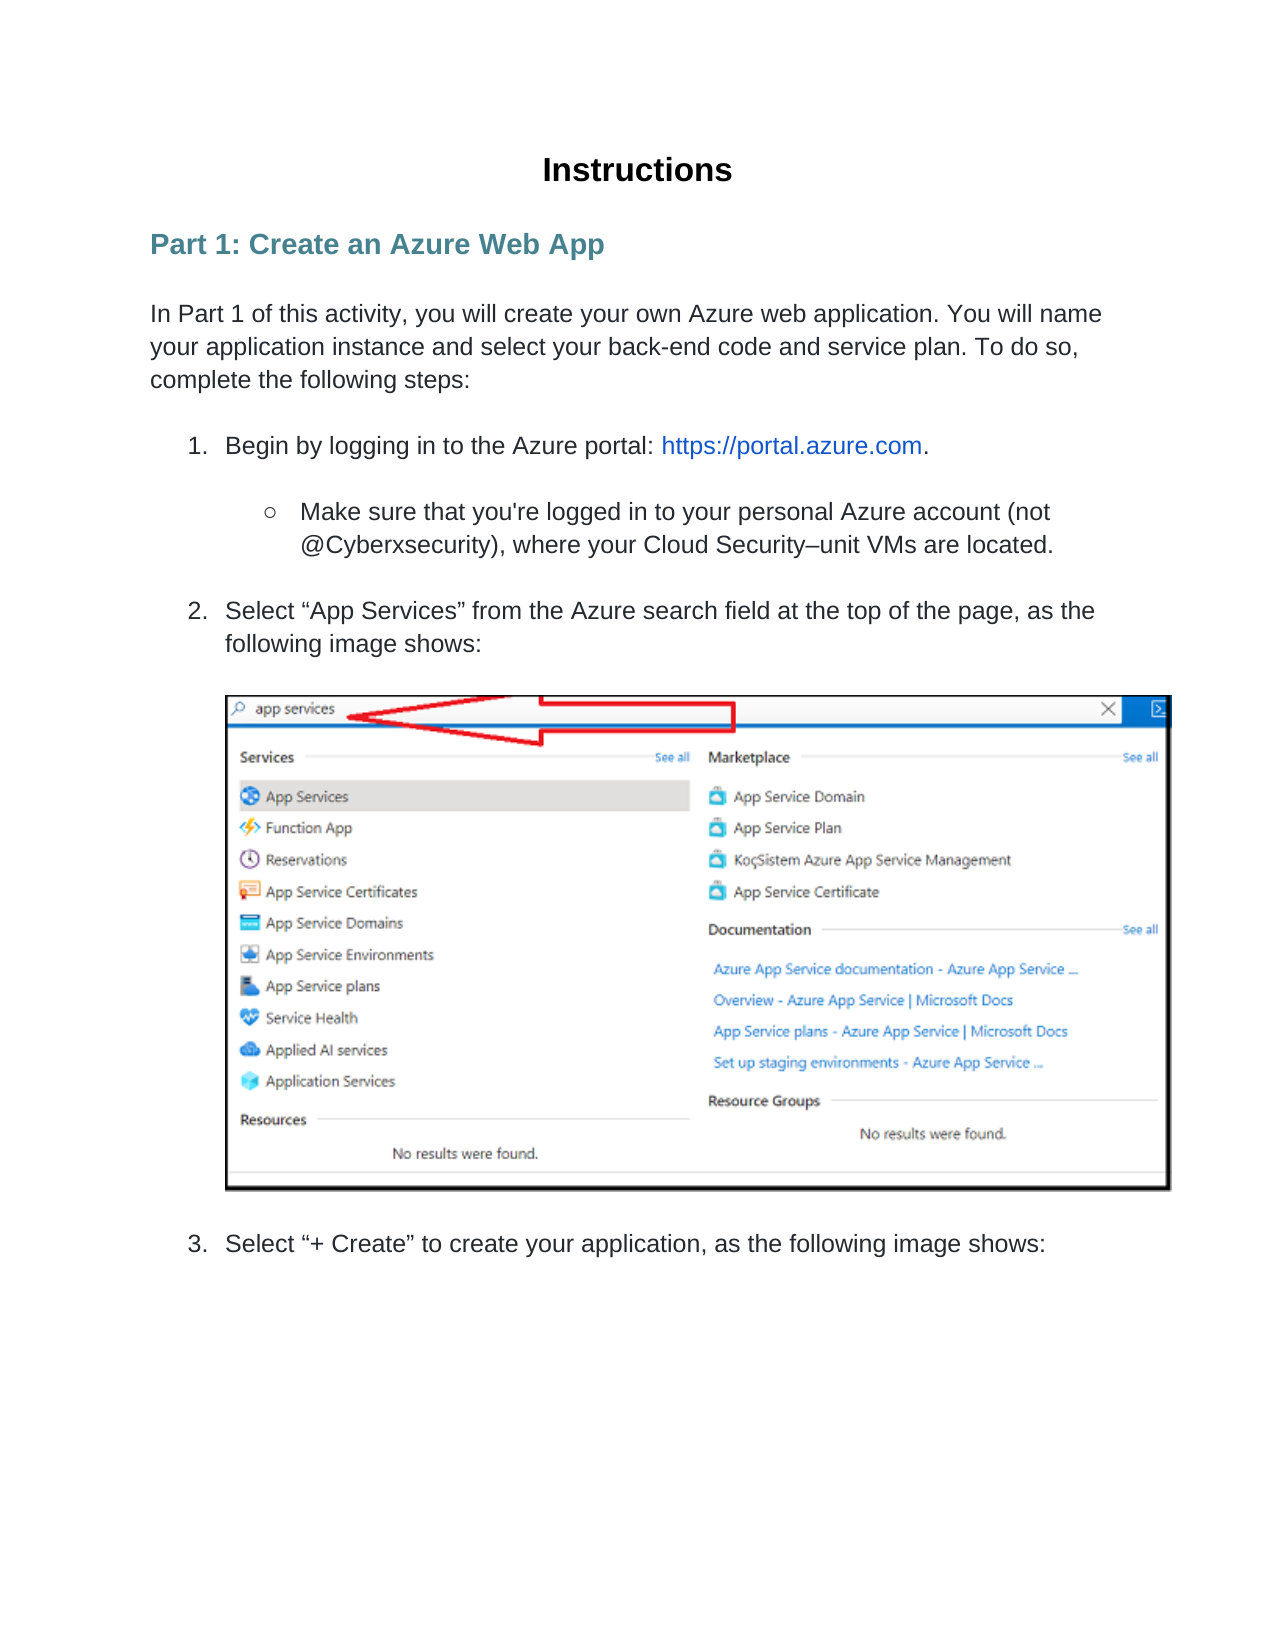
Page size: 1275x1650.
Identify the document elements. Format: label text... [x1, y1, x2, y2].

list Make sure that you're logged in to your personal Azure account (not @Cyberxsecurity), where your Cloud Security–unit VMs are located. [262, 497, 1125, 559]
list Begin by logging in to the Azure portal: https://portal.azure.com. [187, 431, 1125, 459]
list Select “+ Create” to create your application, as the following image shows: [187, 1229, 1125, 1258]
list Select “App Services” from the Azure search field at the top of the page, as the following image shows: [187, 596, 1125, 658]
picture [225, 695, 1172, 1192]
subtitle Instructions [150, 150, 1125, 188]
text In Part 1 of this activity, you will create your own Azure web application. You will name your application instance and select your back-end code and service plan. To do so, complete the following steps: [150, 299, 1125, 393]
subtitle Part 1: Create an Azure Web App [150, 227, 1125, 261]
